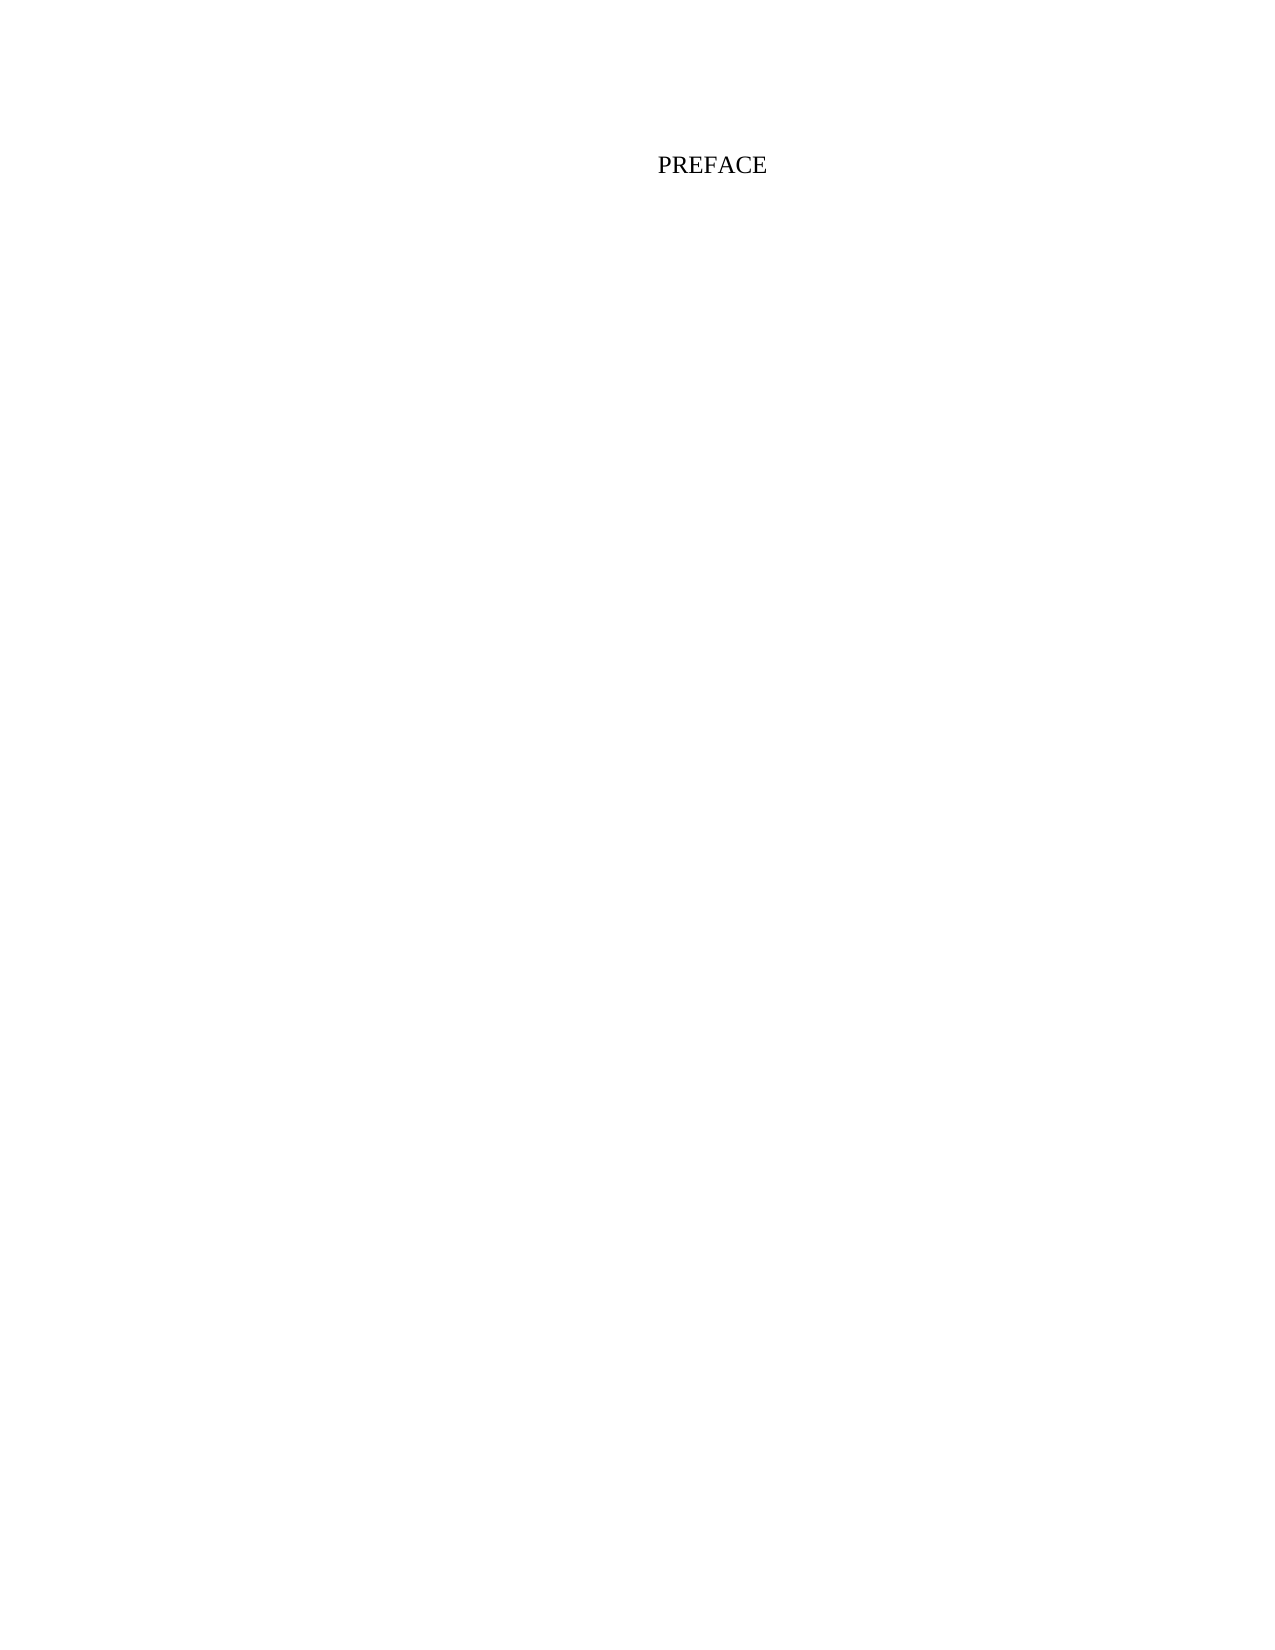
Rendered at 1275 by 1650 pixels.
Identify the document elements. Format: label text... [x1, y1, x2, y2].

text PREFACE [300, 150, 1125, 179]
